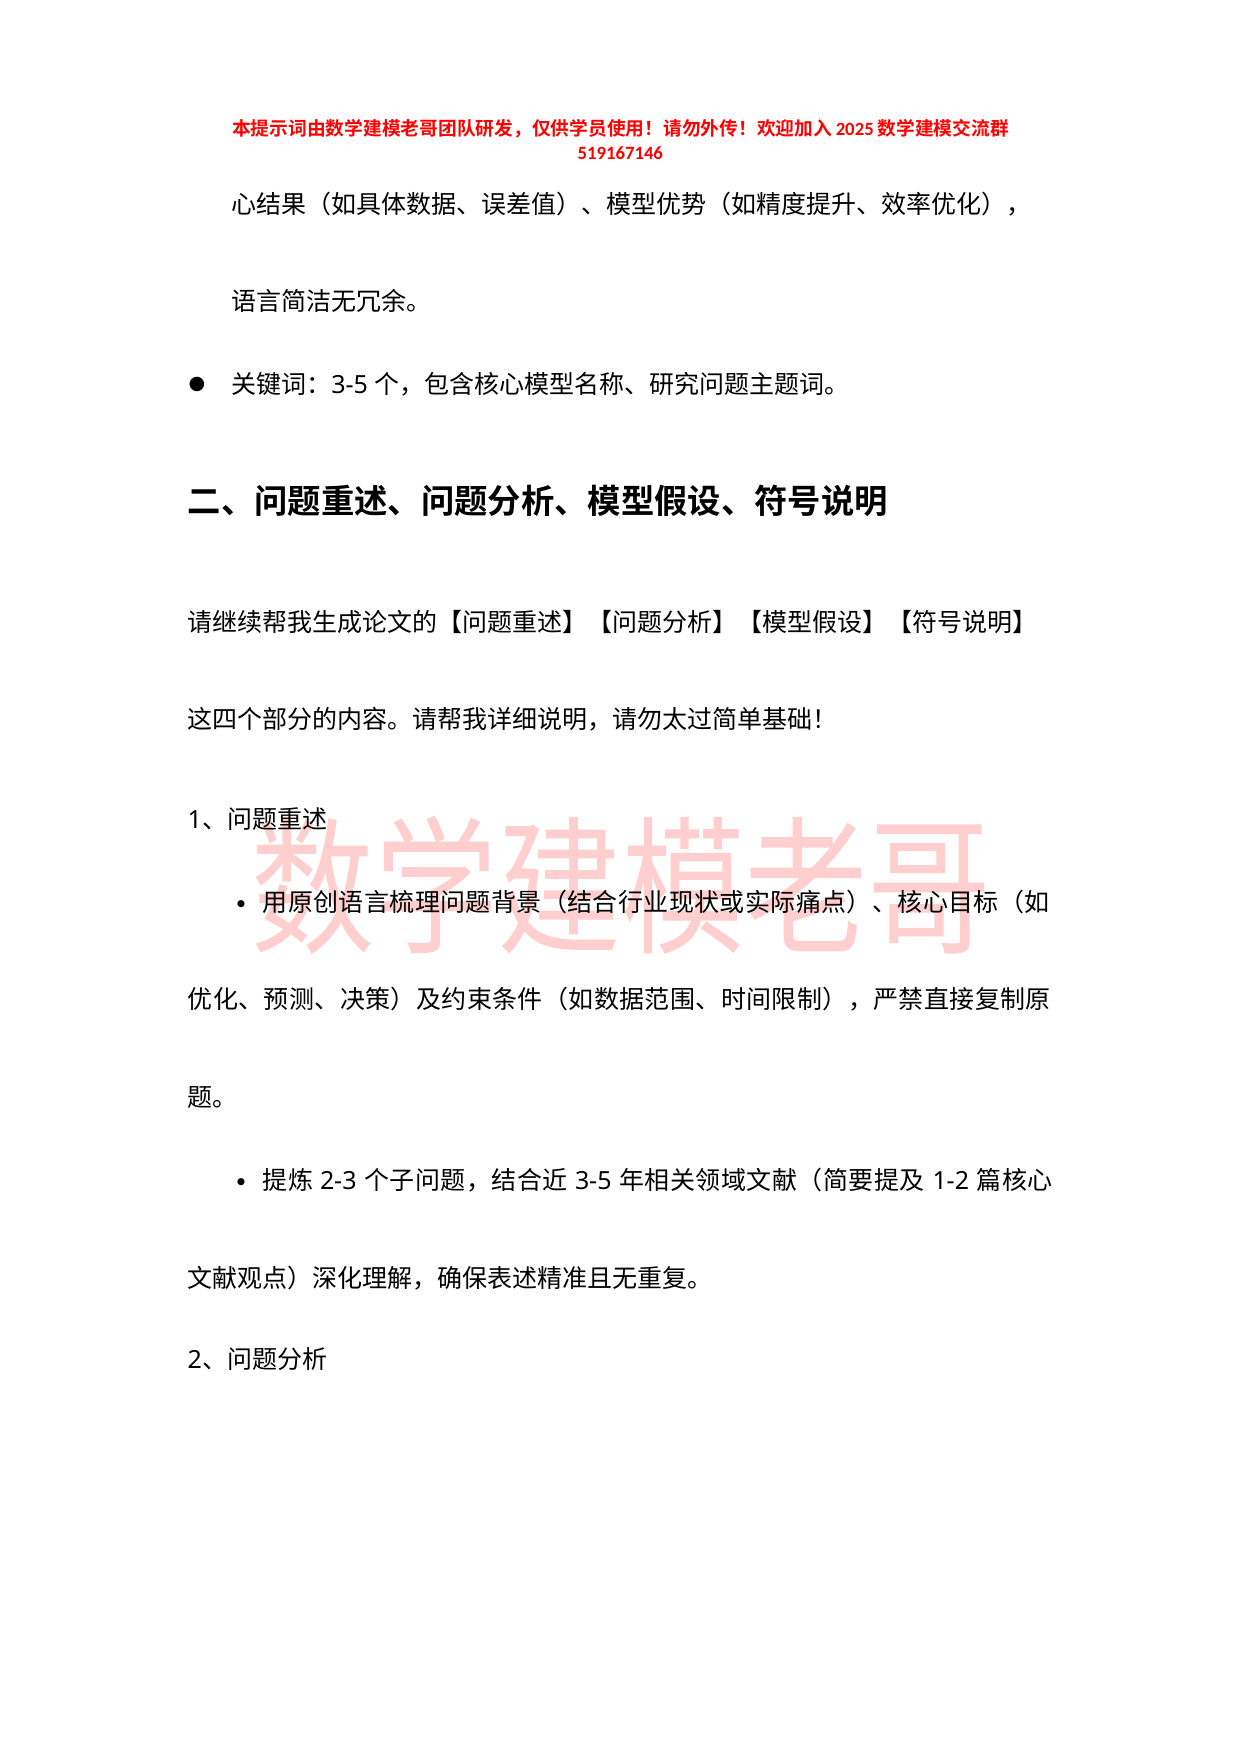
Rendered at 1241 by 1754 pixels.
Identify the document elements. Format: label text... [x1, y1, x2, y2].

list 提炼 2-3 个子问题，结合近 3-5 年相关领域文献（简要提及 1-2 篇核心文献观点）深化理解，确保表述精准且无重复。​ [187, 1146, 1053, 1309]
list 请继续帮我生成论文的【问题重述】【问题分析】【模型假设】【符号说明】这四个部分的内容。请帮我详细说明，请勿太过简单基础！ [187, 588, 1053, 750]
list 关键词：3-5 个，包含核心模型名称、研究问题主题词。 [187, 351, 1053, 416]
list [187, 170, 1053, 332]
list 用原创语言梳理问题背景（结合行业现状或实际痛点）、核心目标（如优化、预测、决策）及约束条件（如数据范围、时间限制），严禁直接复制原题。 [187, 868, 1053, 1128]
list 1、问题重述 [187, 785, 1053, 850]
list 二、问题重述、问题分析、模型假设、符号说明 [187, 466, 1053, 531]
list 2、问题分析​ [187, 1327, 1053, 1392]
